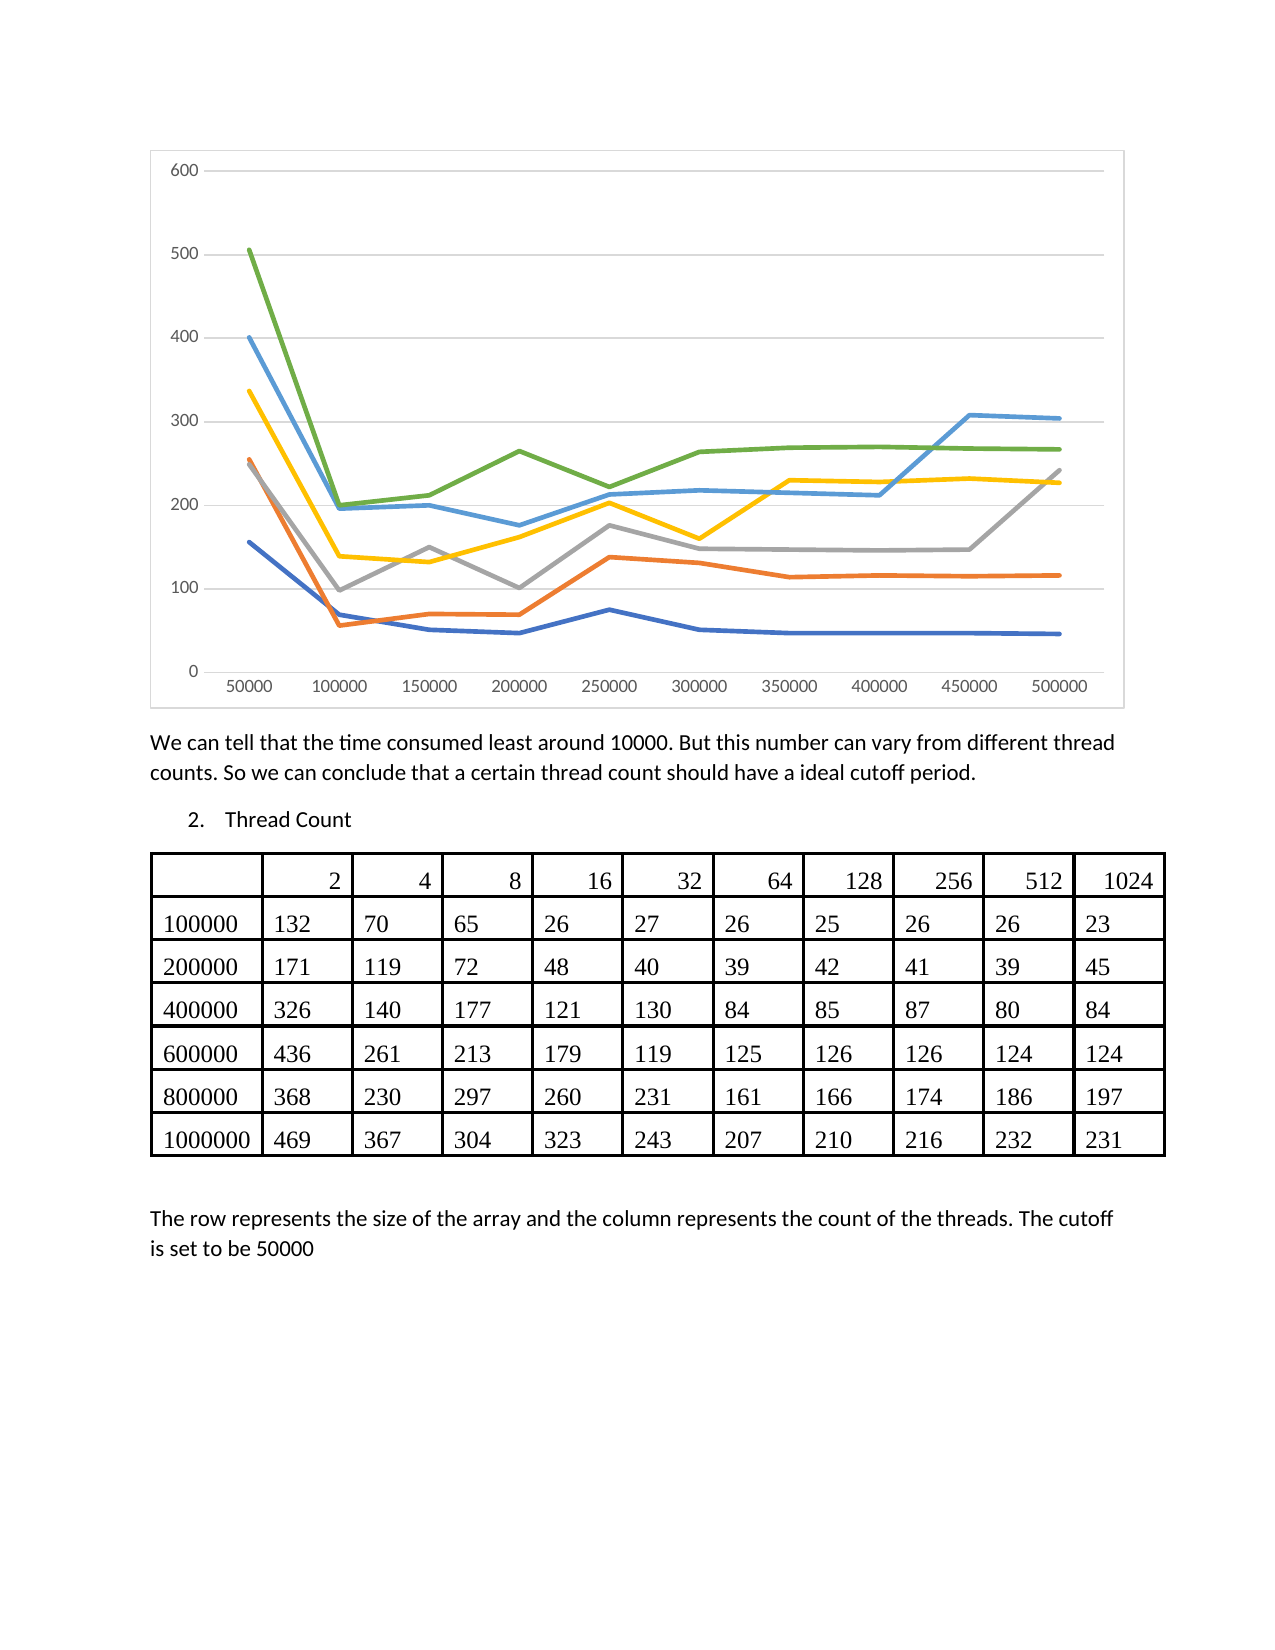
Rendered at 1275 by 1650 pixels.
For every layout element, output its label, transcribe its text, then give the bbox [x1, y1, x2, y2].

table_cell 323 [534, 1114, 621, 1154]
table_header 128 [805, 855, 892, 895]
table_cell 26 [715, 898, 802, 938]
table_cell 126 [805, 1028, 892, 1067]
table_header 2 [264, 855, 351, 895]
table_cell 80 [985, 984, 1072, 1024]
table_cell 26 [985, 898, 1072, 938]
table_cell 174 [895, 1071, 982, 1111]
table_cell 1000000 [153, 1114, 261, 1154]
table_cell 367 [354, 1114, 441, 1154]
table_cell 25 [805, 898, 892, 938]
table_cell 197 [1076, 1071, 1163, 1111]
table_cell 40 [624, 941, 712, 981]
table_cell 260 [534, 1071, 621, 1111]
table_cell 171 [264, 941, 351, 981]
text The row represents the size of the array and the column represents the count of the threads. The cutoff is set to be 50000 [150, 1204, 1125, 1262]
table_cell 210 [805, 1114, 892, 1154]
table_cell 179 [534, 1028, 621, 1067]
table_cell 800000 [153, 1071, 261, 1111]
table_cell 200000 [153, 941, 261, 981]
table_cell 231 [1076, 1114, 1163, 1154]
table_header 256 [895, 855, 982, 895]
table_cell 261 [354, 1028, 441, 1067]
table_cell 132 [264, 898, 351, 938]
table_header 32 [624, 855, 712, 895]
table_cell 436 [264, 1028, 351, 1067]
table_cell 45 [1076, 941, 1163, 981]
table_cell 161 [715, 1071, 802, 1111]
table_cell 231 [624, 1071, 712, 1111]
table_header 64 [715, 855, 802, 895]
table_cell 125 [715, 1028, 802, 1067]
table_cell 70 [354, 898, 441, 938]
list Thread Count [187, 805, 1125, 833]
table_cell 72 [444, 941, 531, 981]
table_cell 140 [354, 984, 441, 1024]
table_cell 166 [805, 1071, 892, 1111]
table_cell 65 [444, 898, 531, 938]
table_cell 87 [895, 984, 982, 1024]
table_cell 84 [1076, 984, 1163, 1024]
table_cell 27 [624, 898, 712, 938]
table_cell 304 [444, 1114, 531, 1154]
table_cell 39 [985, 941, 1072, 981]
table_cell 207 [715, 1114, 802, 1154]
table_cell 121 [534, 984, 621, 1024]
table_cell 26 [534, 898, 621, 938]
table_cell 39 [715, 941, 802, 981]
table_cell 84 [715, 984, 802, 1024]
table_cell 119 [624, 1028, 712, 1067]
table_cell 326 [264, 984, 351, 1024]
table_cell 130 [624, 984, 712, 1024]
table_header 4 [354, 855, 441, 895]
table_header 16 [534, 855, 621, 895]
table_cell 119 [354, 941, 441, 981]
table_cell 126 [895, 1028, 982, 1067]
table_cell 48 [534, 941, 621, 981]
table_cell 177 [444, 984, 531, 1024]
table_cell 42 [805, 941, 892, 981]
table_cell 23 [1076, 898, 1163, 938]
table_cell 600000 [153, 1028, 261, 1067]
table_cell 85 [805, 984, 892, 1024]
table_cell 100000 [153, 898, 261, 938]
table_header 1024 [1076, 855, 1163, 895]
table_cell 400000 [153, 984, 261, 1024]
table_header 512 [985, 855, 1072, 895]
table_cell 368 [264, 1071, 351, 1111]
table_cell 230 [354, 1071, 441, 1111]
table_cell 232 [985, 1114, 1072, 1154]
table_header [153, 855, 261, 895]
table_cell 216 [895, 1114, 982, 1154]
table_header 8 [444, 855, 531, 895]
table_cell 213 [444, 1028, 531, 1067]
table_cell 186 [985, 1071, 1072, 1111]
table_cell 26 [895, 898, 982, 938]
table_cell 41 [895, 941, 982, 981]
table_cell 469 [264, 1114, 351, 1154]
table_cell 243 [624, 1114, 712, 1154]
table_cell 124 [1076, 1028, 1163, 1067]
table_cell 124 [985, 1028, 1072, 1067]
table_cell 297 [444, 1071, 531, 1111]
text We can tell that the time consumed least around 10000. But this number can vary from different thread counts. So we can conclude that a certain thread count should have a ideal cutoff period. [150, 728, 1125, 786]
